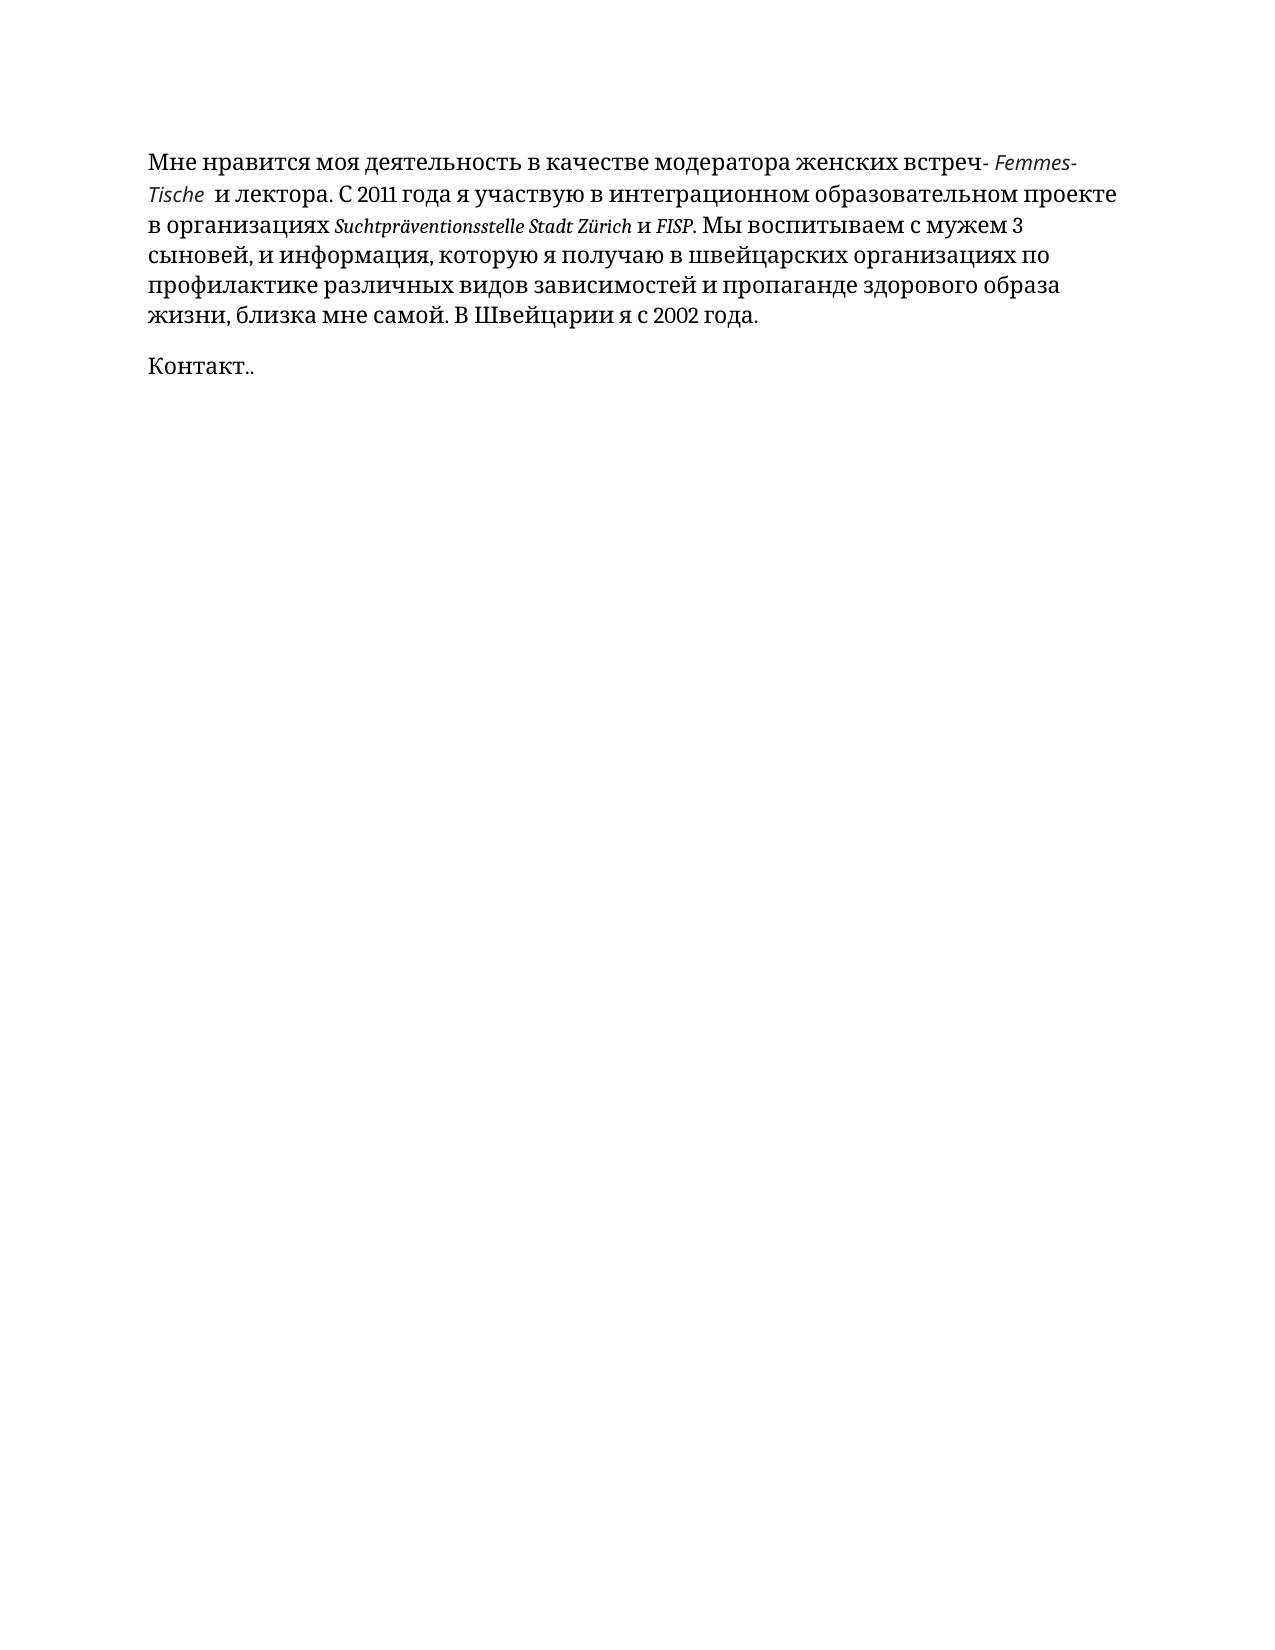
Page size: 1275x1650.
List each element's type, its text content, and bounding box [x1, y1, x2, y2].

text Мне нравится моя деятельность в качестве модератора женских встреч- Femmes-Tische и лектора. С 2011 года я участвую в интеграционном образовательном проекте в организациях Suchtpräventionsstelle Stadt Zürich и FISP. Мы воспитываем с мужем 3 сыновей, и информация, которую я получаю в швейцарских организациях по профилактике различных видов зависимостей и пропаганде здорового образа жизни, близка мне самой. В Швейцарии я с 2002 года. [148, 148, 1127, 329]
text Контакт.. [148, 354, 1127, 381]
